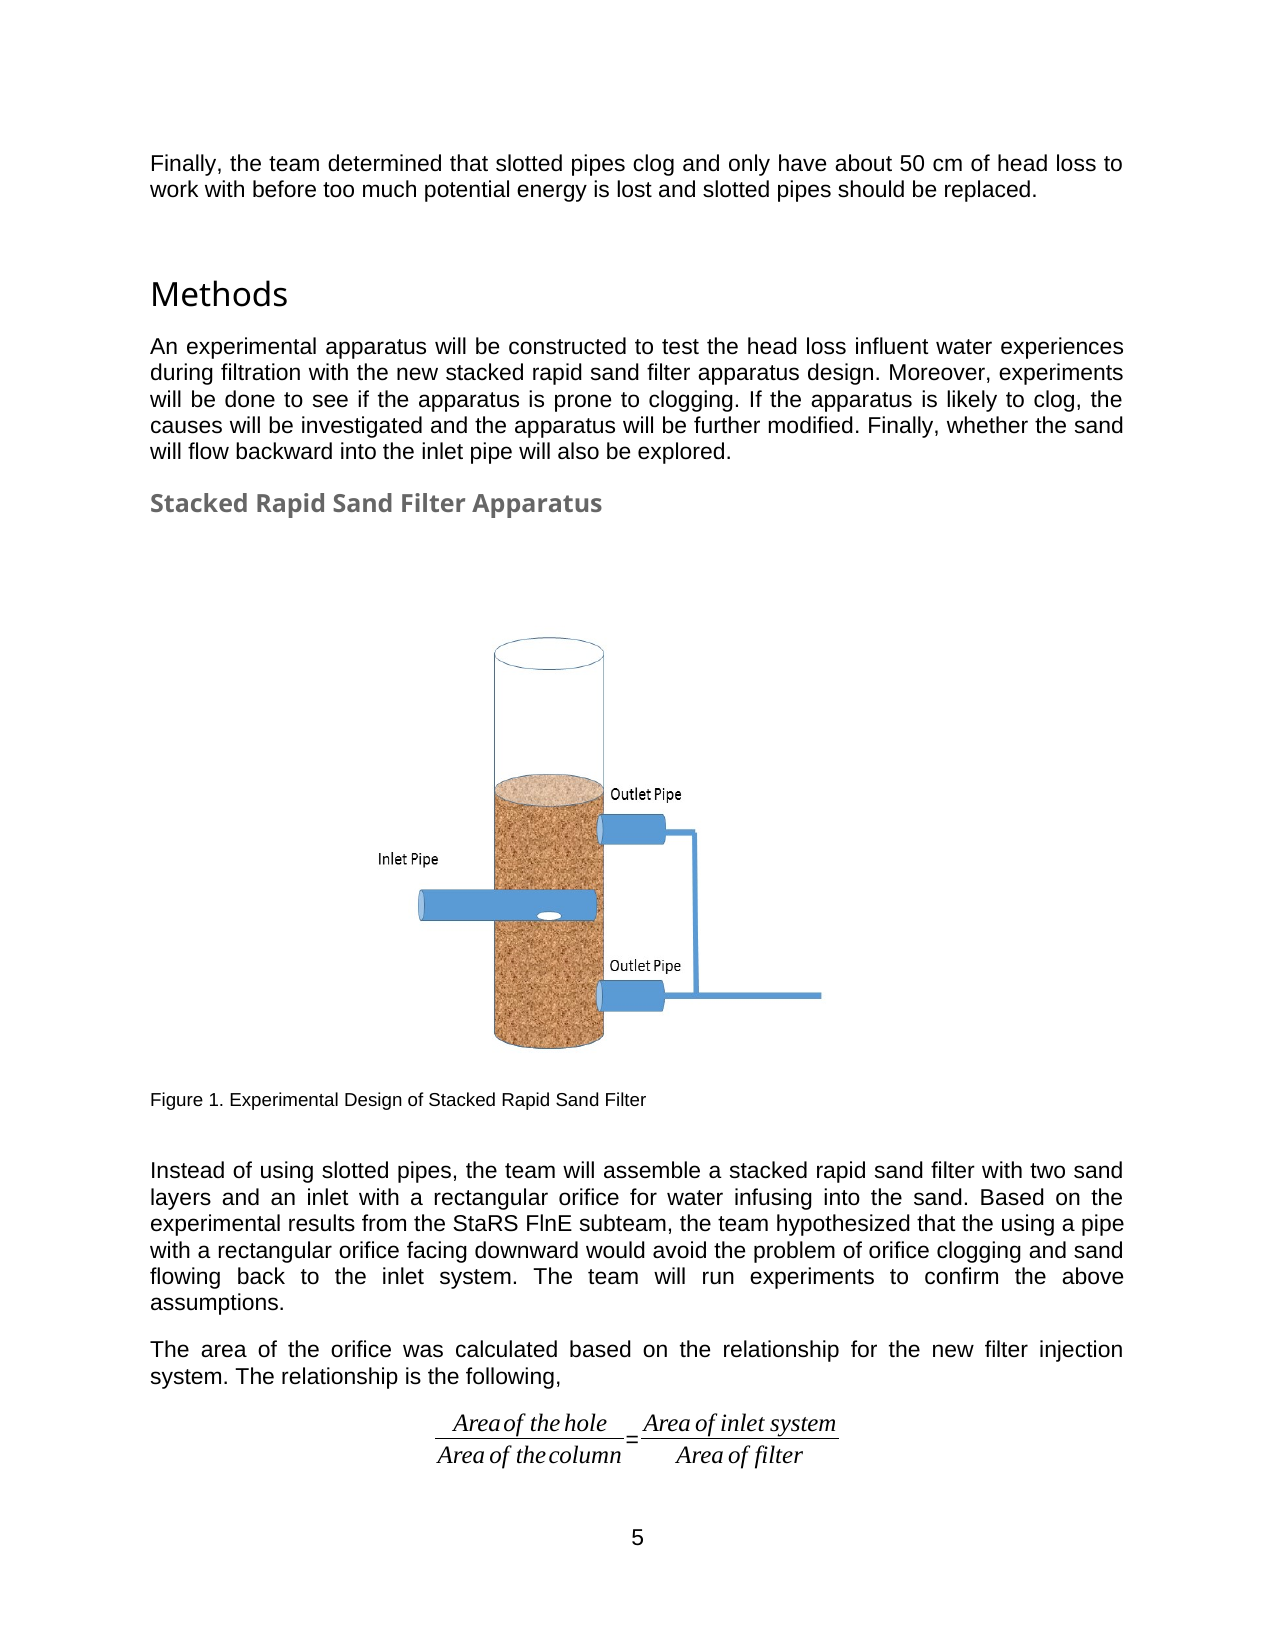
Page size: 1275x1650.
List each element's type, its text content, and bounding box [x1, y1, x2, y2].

text Stacked Rapid Sand Filter Apparatus [150, 485, 1125, 519]
text The area of the orifice was calculated based on the relationship for the new filter injection system. The relationship is the following, [150, 1336, 1125, 1389]
text = [150, 1410, 1125, 1469]
text An experimental apparatus will be constructed to test the head loss influent water experiences during filtration with the new stacked rapid sand filter apparatus design. Moreover, experiments will be done to see if the apparatus is prone to clogging. If the apparatus is likely to clog, the causes will be investigated and the apparatus will be further modified. Finally, whether the sand will flow backward into the inlet pipe will also be explored. [150, 333, 1125, 464]
text Figure 1. Experimental Design of Stacked Rapid Sand Filter [150, 1089, 1125, 1110]
subtitle Methods [150, 271, 1125, 316]
picture [283, 540, 1118, 1089]
text Finally, the team determined that slotted pipes clog and only have about 50 cm of head loss to work with before too much potential energy is lost and slotted pipes should be replaced. [150, 150, 1125, 203]
text Instead of using slotted pipes, the team will assemble a stacked rapid sand filter with two sand layers and an inlet with a rectangular orifice for water infusing into the sand. Based on the experimental results from the StaRS FlnE subteam, the team hypothesized that the using a pipe with a rectangular orifice facing downward would avoid the problem of orifice clogging and sand flowing back to the inlet system. The team will run experiments to confirm the above assumptions. [150, 1157, 1125, 1316]
